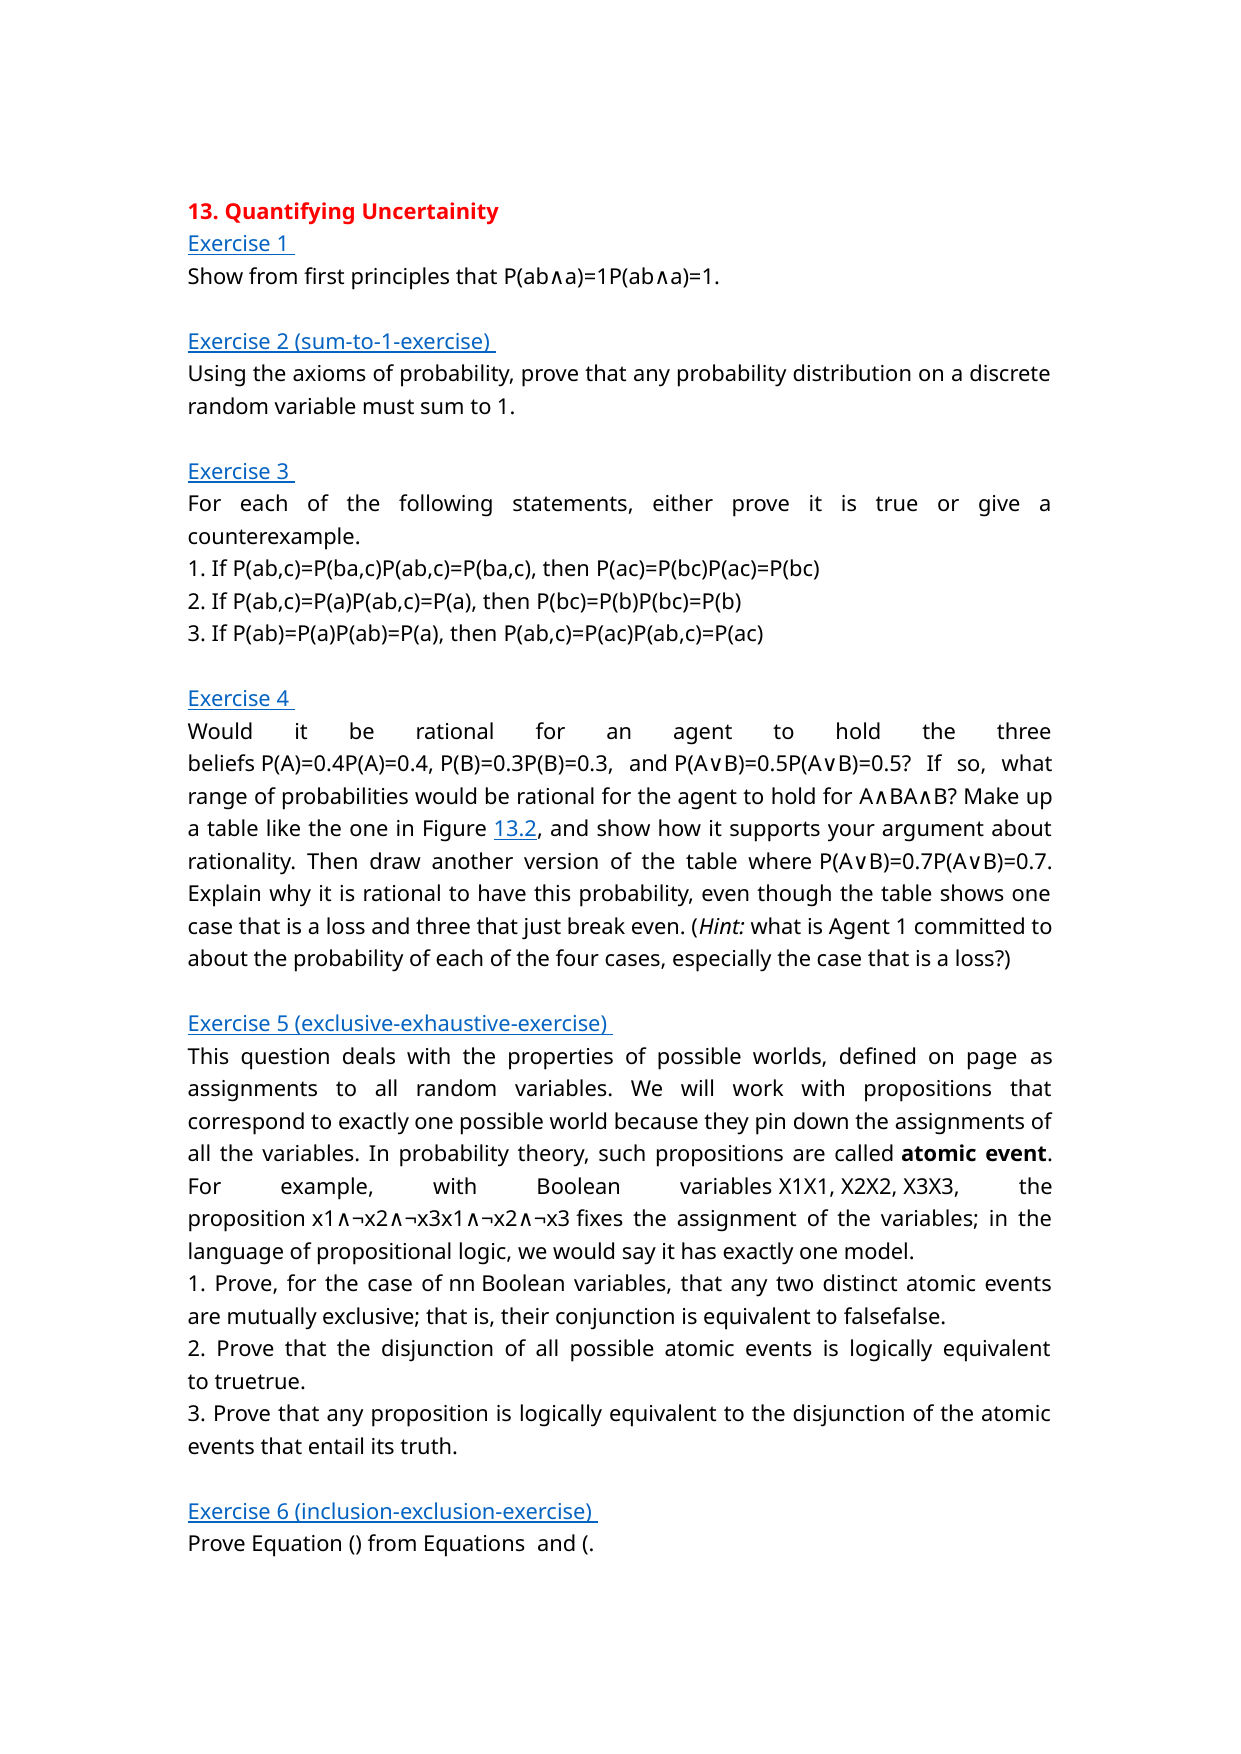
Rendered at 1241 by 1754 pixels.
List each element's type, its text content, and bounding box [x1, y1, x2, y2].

text Show from first principles that P(ab∧a)=1P(ab∧a)=1. [187, 259, 1053, 292]
text Exercise 6 (inclusion-exclusion-exercise) [187, 1494, 1053, 1527]
text Exercise 1 [187, 227, 1053, 259]
text Would it be rational for an agent to hold the three beliefs P(A)=0.4P(A)=0.4, P(B)=0.3P(B)=0.3, and P(A∨B)=0.5P(A∨B)=0.5? If so, what range of probabilities would be rational for the agent to hold for A∧BA∧B? Make up a table like the one in Figure 13.2, and show how it supports your argument about rationality. Then draw another version of the table where P(A∨B)=0.7P(A∨B)=0.7. Explain why it is rational to have this probability, even though the table shows one case that is a loss and three that just break even. (Hint: what is Agent 1 committed to about the probability of each of the four cases, especially the case that is a loss?) [187, 714, 1053, 974]
text For each of the following statements, either prove it is true or give a counterexample. 1. If P(ab,c)=P(ba,c)P(ab,c)=P(ba,c), then P(ac)=P(bc)P(ac)=P(bc) 2. If P(ab,c)=P(a)P(ab,c)=P(a), then P(bc)=P(b)P(bc)=P(b) 3. If P(ab)=P(a)P(ab)=P(a), then P(ab,c)=P(ac)P(ab,c)=P(ac) [187, 487, 1053, 649]
text Exercise 5 (exclusive-exhaustive-exercise) [187, 1007, 1053, 1039]
text Using the axioms of probability, prove that any probability distribution on a discrete random variable must sum to 1. [187, 357, 1053, 422]
text Exercise 4 [187, 682, 1053, 714]
text Exercise 3 [187, 454, 1053, 487]
text This question deals with the properties of possible worlds, defined on page as assignments to all random variables. We will work with propositions that correspond to exactly one possible world because they pin down the assignments of all the variables. In probability theory, such propositions are called atomic event. For example, with Boolean variables X1X1, X2X2, X3X3, the proposition x1∧¬x2∧¬x3x1∧¬x2∧¬x3 fixes the assignment of the variables; in the language of propositional logic, we would say it has exactly one model. 1. Prove, for the case of nn Boolean variables, that any two distinct atomic events are mutually exclusive; that is, their conjunction is equivalent to falsefalse. 2. Prove that the disjunction of all possible atomic events is logically equivalent to truetrue. 3. Prove that any proposition is logically equivalent to the disjunction of the atomic events that entail its truth. [187, 1039, 1053, 1462]
text 13. Quantifying Uncertainity [187, 194, 1053, 227]
text Prove Equation () from Equations and (. [187, 1527, 1053, 1559]
text Exercise 2 (sum-to-1-exercise) [187, 324, 1053, 357]
